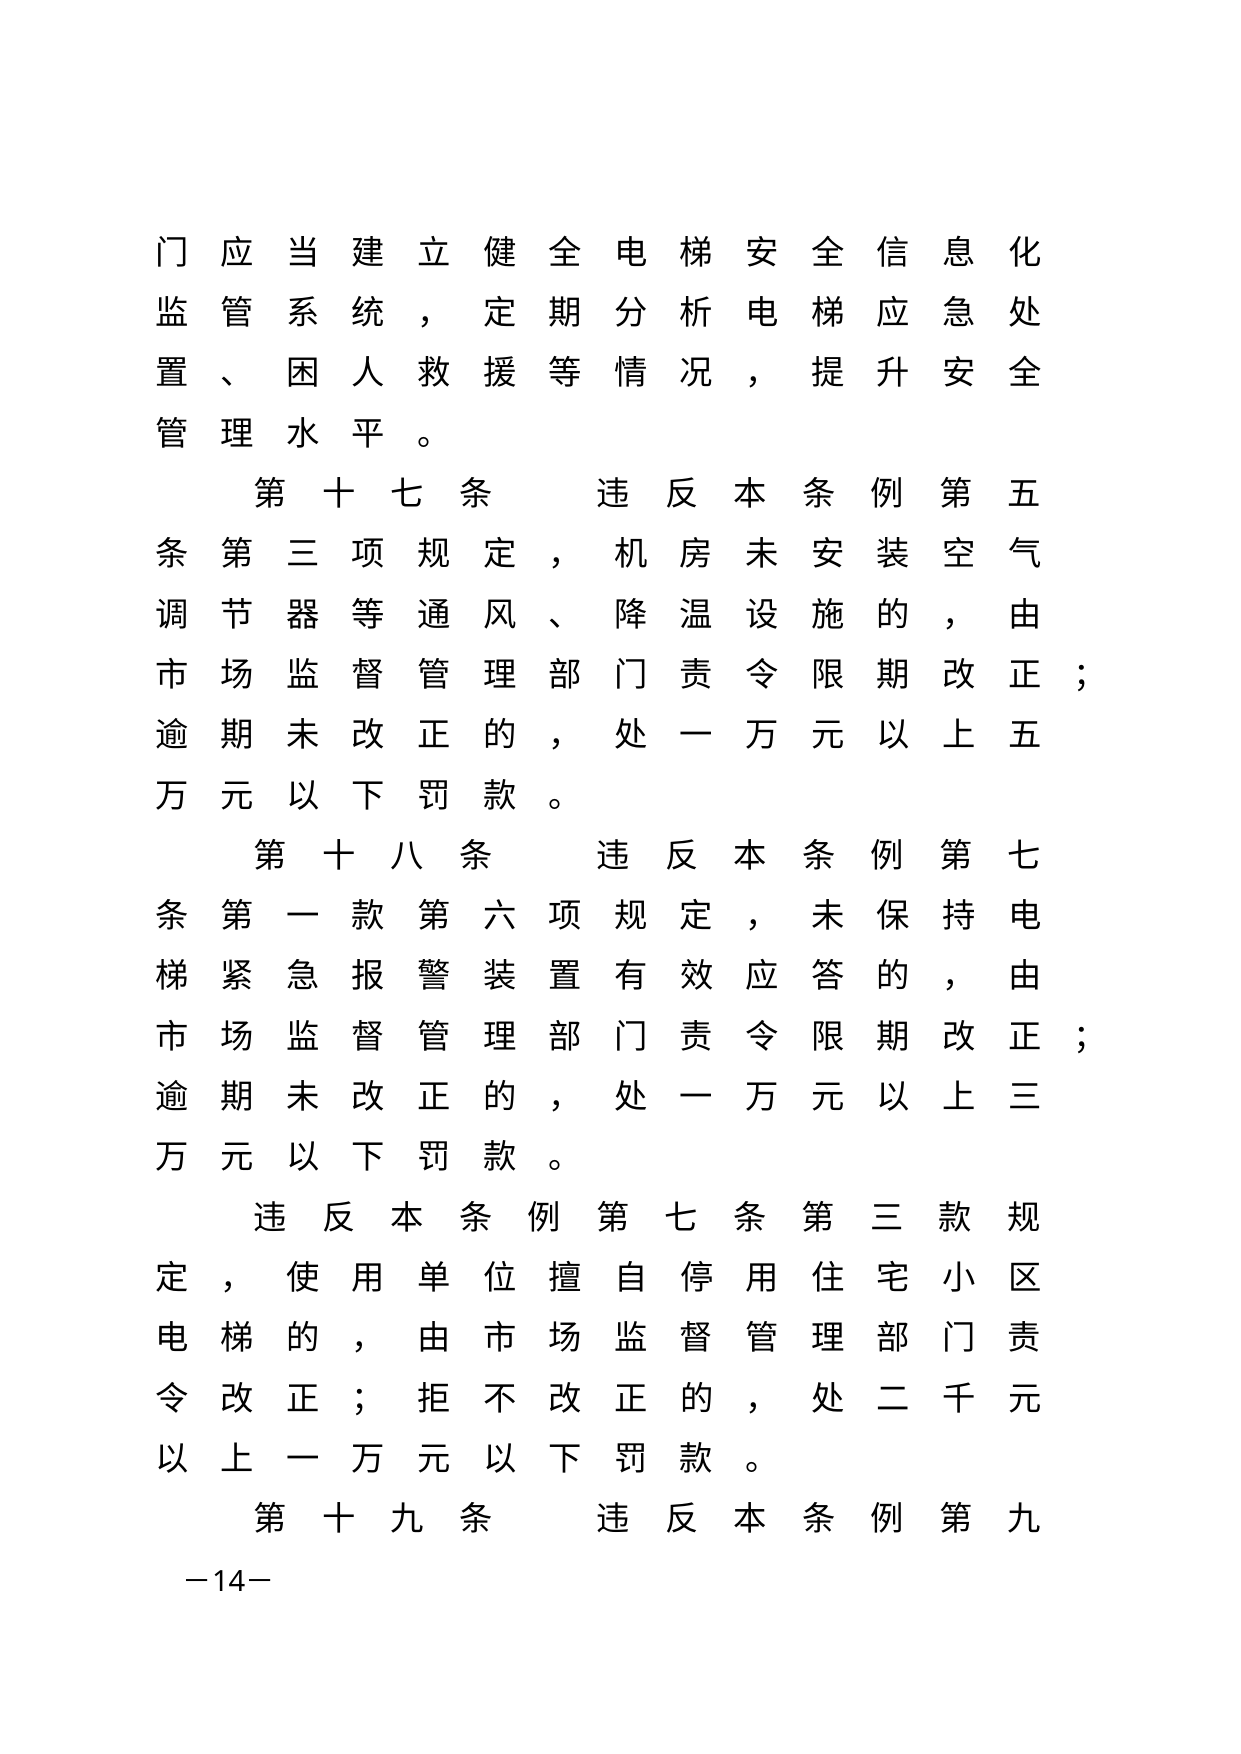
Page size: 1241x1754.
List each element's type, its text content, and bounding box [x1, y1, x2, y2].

text 第十八条 违反本条例第七条第一款第六项规定，未保持电梯紧急报警装置有效应答的，由市场监督管理部门责令限期改正；逾期未改正的，处一万元以上三万元以下罚款。 [155, 823, 1073, 1184]
text 第十六条 市场监督管理部门应当建立健全电梯安全信息化监管系统，定期分析电梯应急处置、困人救援等情况，提升安全管理水平。 [155, 219, 1073, 461]
text 违反本条例第七条第三款规定，使用单位擅自停用住宅小区电梯的，由市场监督管理部门责令改正；拒不改正的，处二千元以上一万元以下罚款。 [155, 1184, 1073, 1486]
text 第十九条 违反本条例第九条第一款规定，构成违反治安管理行为的，由公安机关依法给予治安处罚；构成犯罪的，依法追究刑事责任；造成他人人身或者财产损害的，依法承担赔偿责任。 [155, 1486, 1073, 1546]
text 第十七条 违反本条例第五条第三项规定，机房未安装空气调节器等通风、降温设施的，由市场监督管理部门责令限期改正；逾期未改正的，处一万元以上五万元以下罚款。 [155, 461, 1073, 823]
